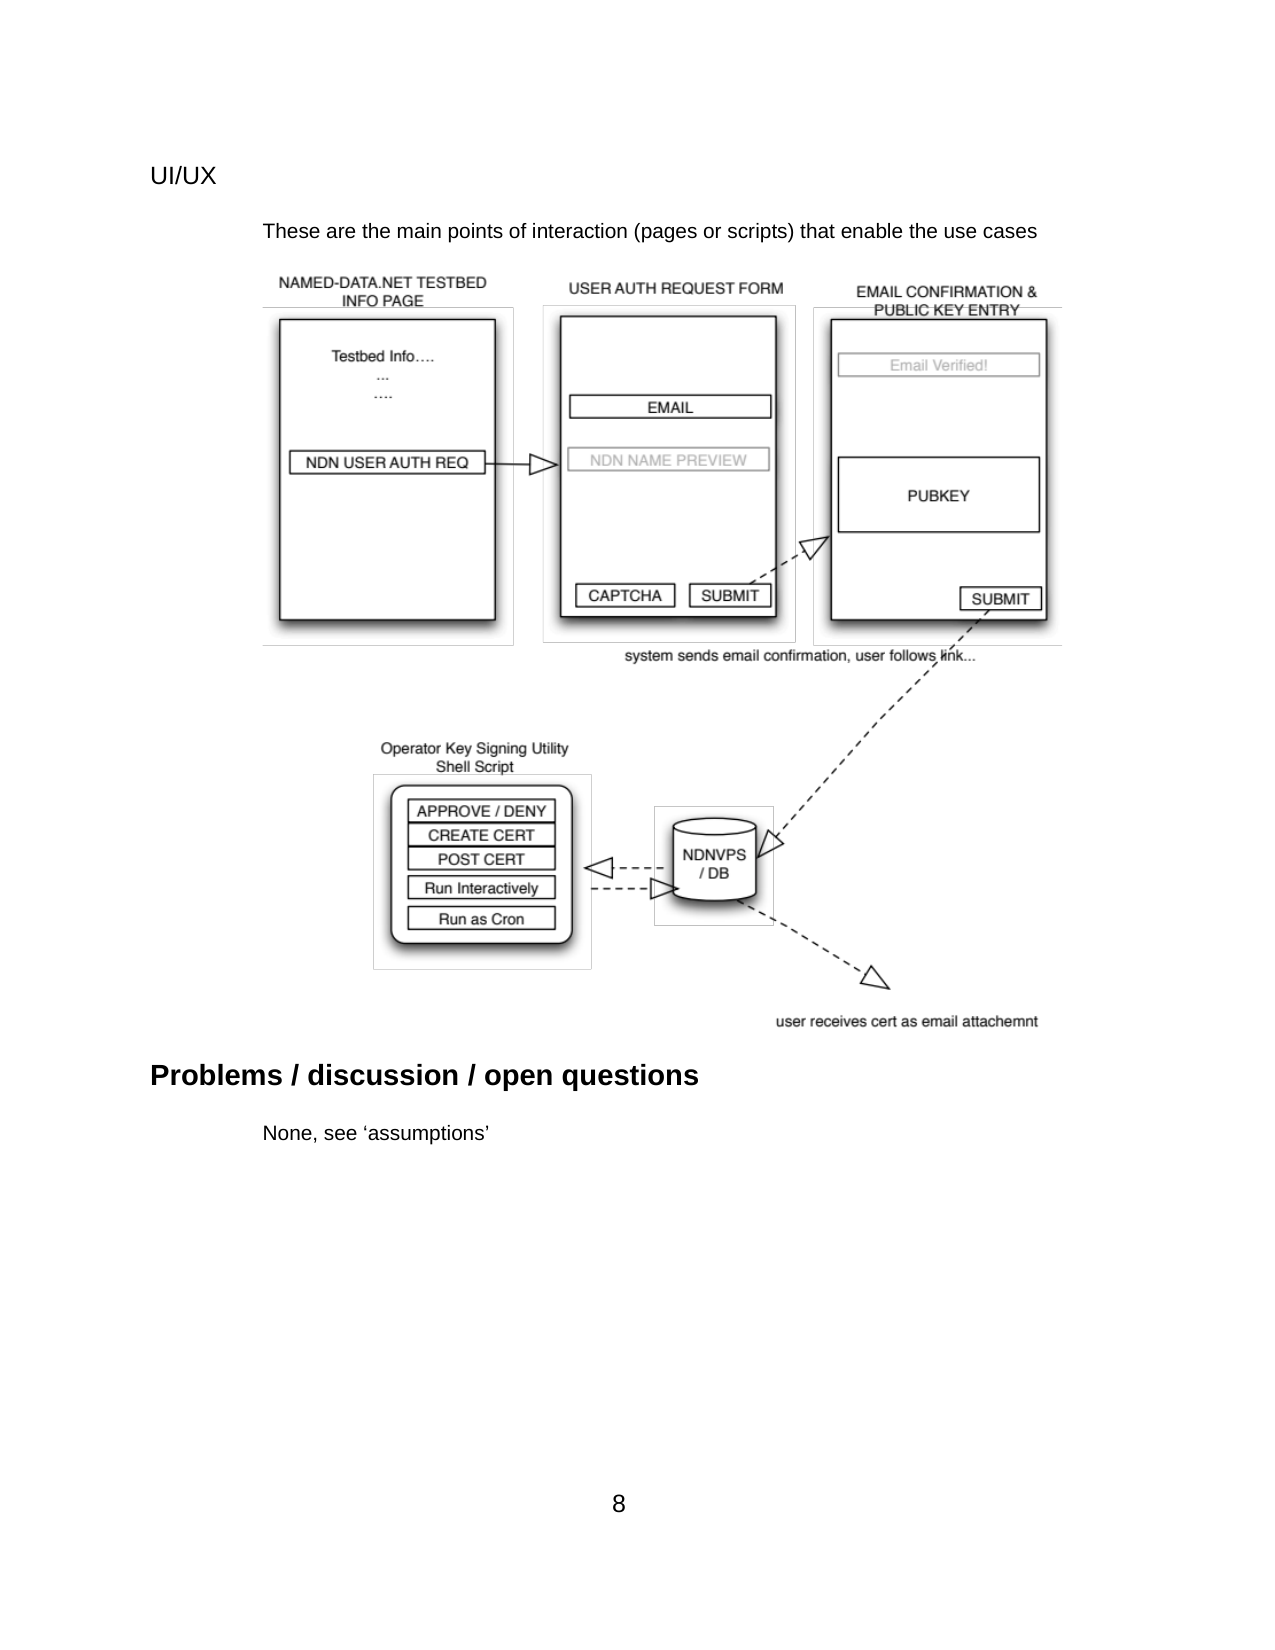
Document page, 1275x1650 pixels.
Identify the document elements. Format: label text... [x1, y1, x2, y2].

text These are the main points of interaction (pages or scripts) that enable the use cases [262, 219, 1087, 243]
text UI/UX [150, 161, 1087, 190]
text None, see ‘assumptions’ [262, 1121, 1087, 1145]
subtitle Problems / discussion / open questions [150, 1058, 1087, 1092]
